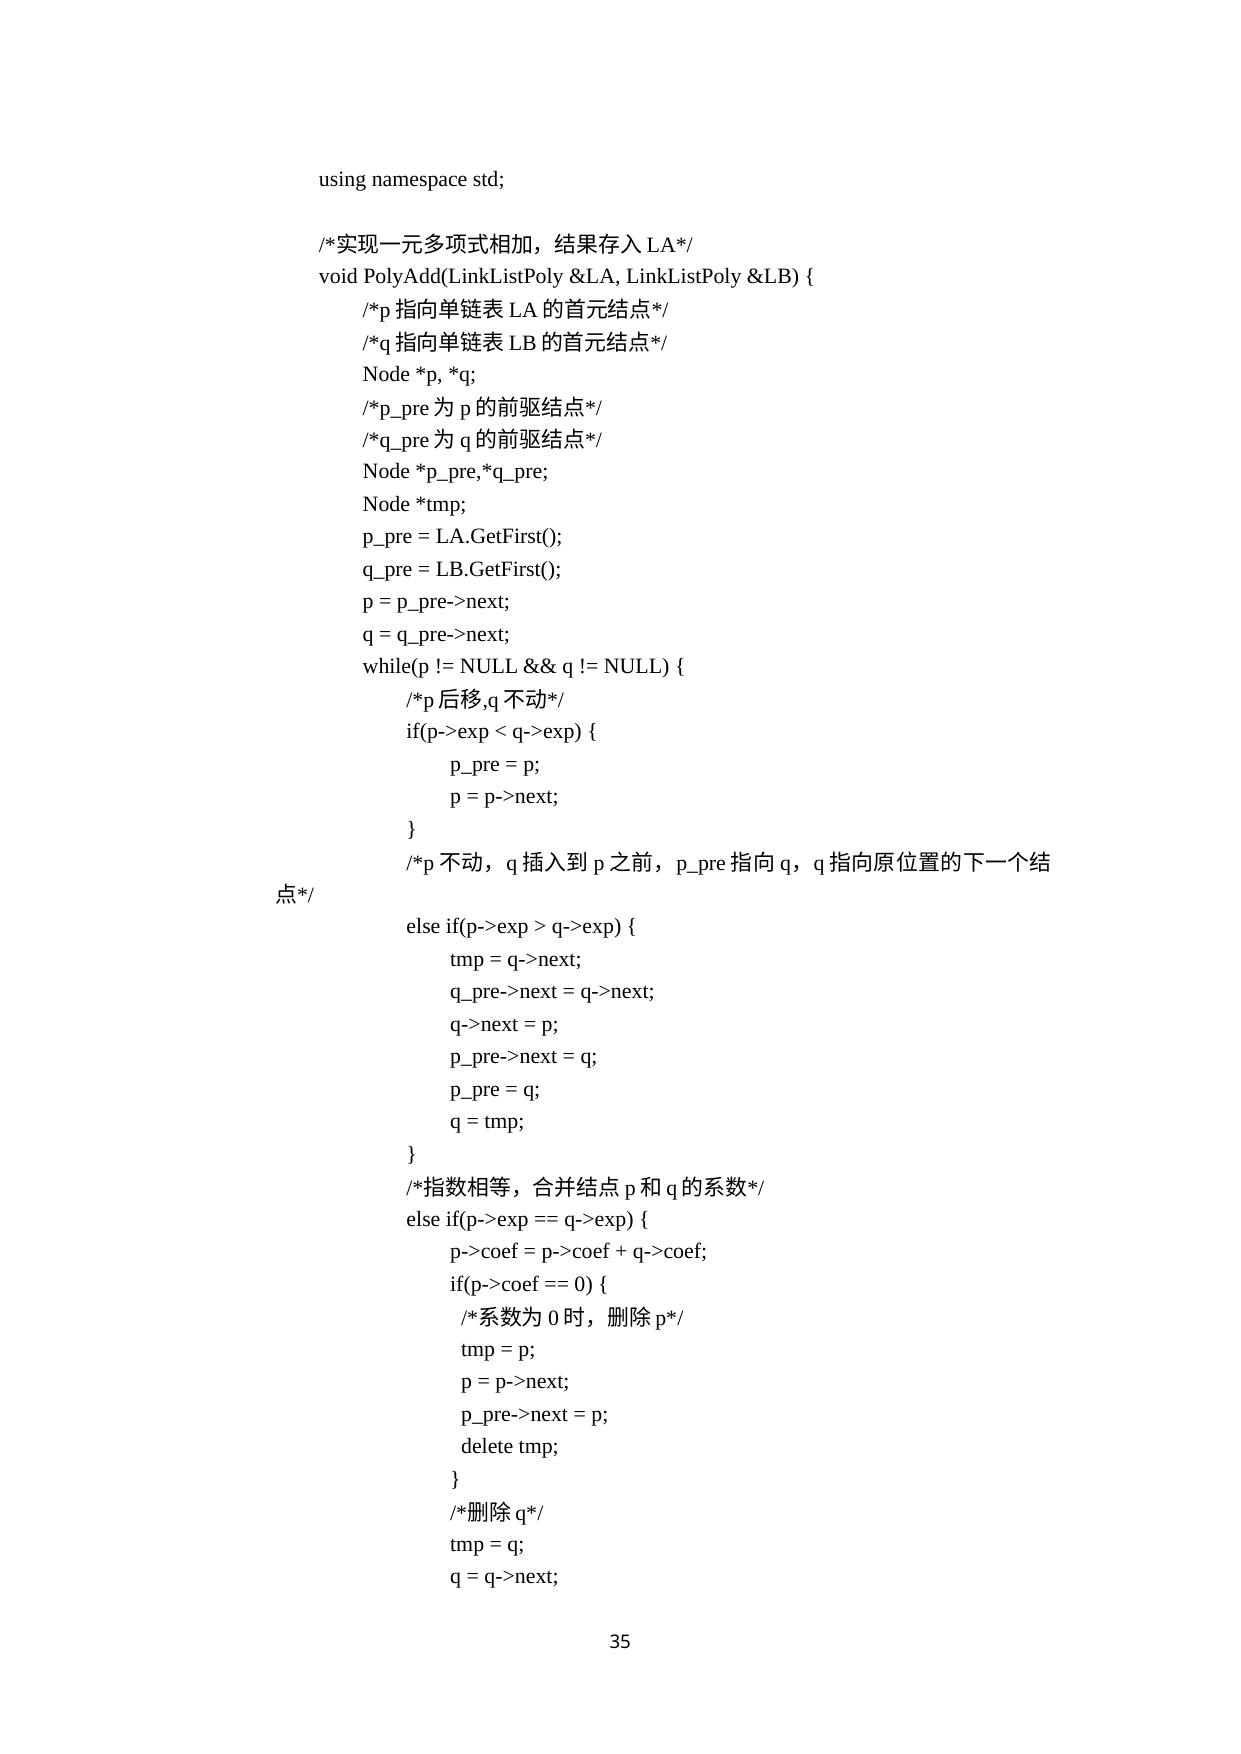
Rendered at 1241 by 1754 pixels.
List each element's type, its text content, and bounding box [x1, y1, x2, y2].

list else if(p->exp == q->exp) { [275, 1202, 1053, 1234]
list /*p_pre为p的前驱结点*/ [275, 389, 1053, 422]
list if(p->coef == 0) { [275, 1267, 1053, 1299]
list /*q_pre为q的前驱结点*/ [275, 422, 1053, 454]
list /*实现一元多项式相加，结果存入LA*/ [275, 227, 1053, 259]
list tmp = q; [275, 1527, 1053, 1559]
list /*系数为0时，删除p*/ [275, 1299, 1053, 1332]
list p_pre->next = p; [275, 1397, 1053, 1429]
list while(p != NULL && q != NULL) { [275, 649, 1053, 682]
list void PolyAdd(LinkListPoly &LA, LinkListPoly &LB) { [275, 259, 1053, 292]
list p_pre->next = q; [275, 1039, 1053, 1072]
list q->next = p; [275, 1007, 1053, 1039]
list p = p->next; [275, 779, 1053, 812]
list /*p指向单链表LA的首元结点*/ [275, 292, 1053, 324]
list } [275, 812, 1053, 844]
list q = q->next; [275, 1559, 1053, 1592]
list q_pre->next = q->next; [275, 974, 1053, 1007]
list tmp = p; [275, 1332, 1053, 1364]
list p->coef = p->coef + q->coef; [275, 1234, 1053, 1267]
list q_pre = LB.GetFirst(); [275, 552, 1053, 584]
list if(p->exp < q->exp) { [275, 714, 1053, 747]
list delete tmp; [275, 1429, 1053, 1462]
list p_pre = q; [275, 1072, 1053, 1104]
list using namespace std; [275, 162, 1053, 194]
list /*p后移,q不动*/ [275, 682, 1053, 714]
list } [275, 1462, 1053, 1494]
list /*q指向单链表LB的首元结点*/ [275, 324, 1053, 357]
list /*p不动，q插入到p之前，p_pre指向q，q指向原位置的下一个结点*/ [275, 844, 1053, 909]
list p = p->next; [275, 1364, 1053, 1397]
list p = p_pre->next; [275, 584, 1053, 617]
list /*删除q*/ [275, 1494, 1053, 1527]
list q = q_pre->next; [275, 617, 1053, 649]
list q = tmp; [275, 1104, 1053, 1137]
list Node *p_pre,*q_pre; [275, 454, 1053, 487]
list else if(p->exp > q->exp) { [275, 909, 1053, 942]
list Node *tmp; [275, 487, 1053, 519]
list /*指数相等，合并结点p和q的系数*/ [275, 1169, 1053, 1202]
list } [275, 1137, 1053, 1169]
list p_pre = p; [275, 747, 1053, 779]
list Node *p, *q; [275, 357, 1053, 389]
list tmp = q->next; [275, 942, 1053, 974]
list p_pre = LA.GetFirst(); [275, 519, 1053, 552]
